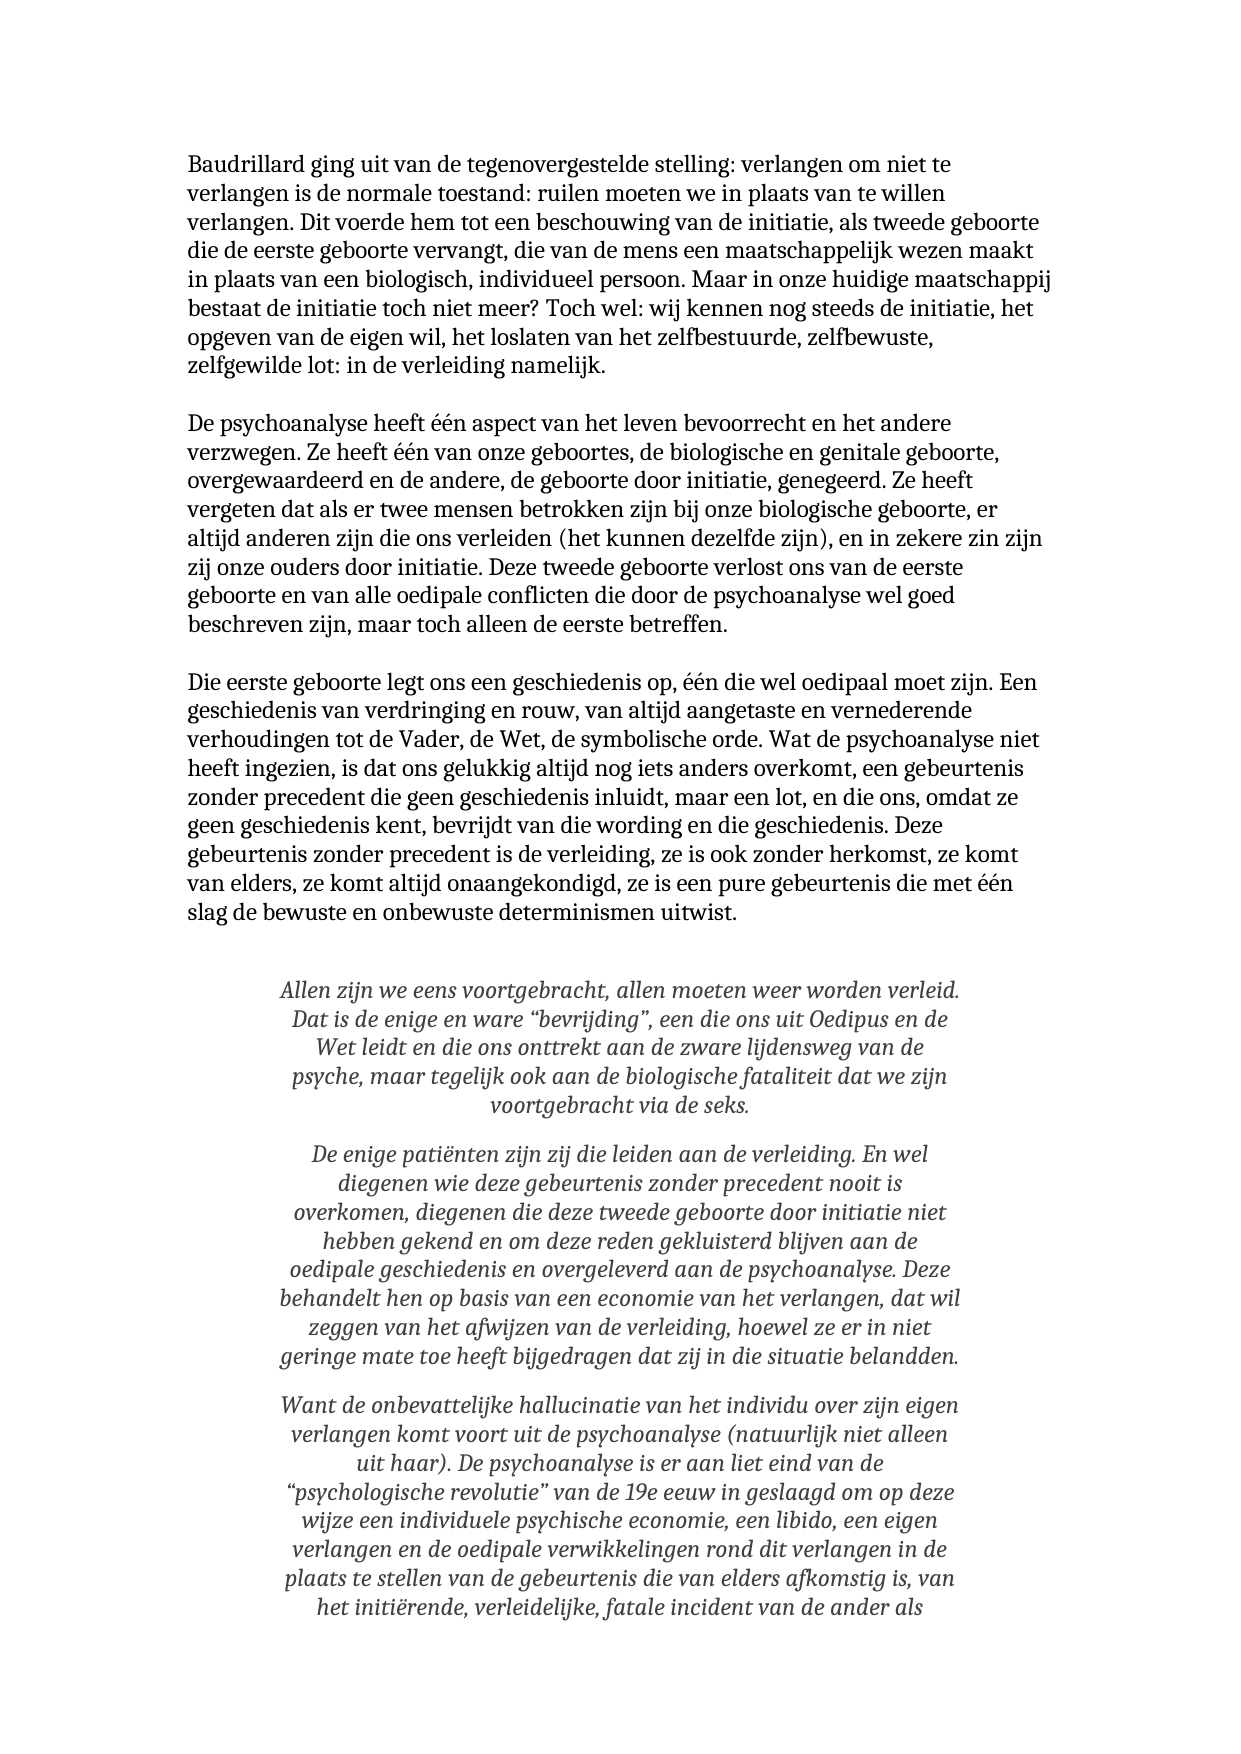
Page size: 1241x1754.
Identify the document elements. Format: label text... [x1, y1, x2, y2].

text De psychoanalyse heeft één aspect van het leven bevoorrecht en het andere verzwegen. Ze heeft één van onze geboortes, de biologische en genitale geboorte, overgewaardeerd en de andere, de geboorte door initiatie, genegeerd. Ze heeft vergeten dat als er twee mensen betrokken zijn bij onze biologische geboorte, er altijd anderen zijn die ons verleiden (het kunnen dezelfde zijn), en in zekere zin zijn zij onze ouders door initiatie. Deze tweede geboorte verlost ons van de eerste geboorte en van alle oedipale conflicten die door de psychoanalyse wel goed beschreven zijn, maar toch alleen de eerste betreffen. [187, 409, 1053, 639]
text De enige patiënten zijn zij die leiden aan de verleiding. En wel diegenen wie deze gebeurtenis zonder precedent nooit is overkomen, diegenen die deze tweede geboorte door initiatie niet hebben gekend en om deze reden gekluisterd blijven aan de oedipale geschiedenis en overgeleverd aan de psychoanalyse. Deze behandelt hen op basis van een economie van het verlangen, dat wil zeggen van het afwijzen van de verleiding, hoewel ze er in niet geringe mate toe heeft bijgedragen dat zij in die situatie belandden. [277, 1140, 963, 1370]
text Die eerste geboorte legt ons een geschiedenis op, één die wel oedipaal moet zijn. Een geschiedenis van verdringing en rouw, van altijd aangetaste en vernederende verhoudingen tot de Vader, de Wet, de symbolische orde. Wat de psychoanalyse niet heeft ingezien, is dat ons gelukkig altijd nog iets anders overkomt, een gebeurtenis zonder precedent die geen geschiedenis inluidt, maar een lot, en die ons, omdat ze geen geschiedenis kent, bevrijdt van die wording en die geschiedenis. Deze gebeurtenis zonder precedent is de verleiding, ze is ook zonder herkomst, ze komt van elders, ze komt altijd onaangekondigd, ze is een pure gebeurtenis die met één slag de bewuste en onbewuste determinismen uitwist. [187, 667, 1053, 926]
text Allen zijn we eens voortgebracht, allen moeten weer worden verleid. Dat is de enige en ware “bevrijding”, een die ons uit Oedipus en de Wet leidt en die ons onttrekt aan de zware lijdensweg van de psyche, maar tegelijk ook aan de biologische fataliteit dat we zijn voortgebracht via de seks. [277, 976, 963, 1119]
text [277, 1391, 963, 1621]
text Baudrillard ging uit van de tegenovergestelde stelling: verlangen om niet te verlangen is de normale toestand: ruilen moeten we in plaats van te willen verlangen. Dit voerde hem tot een beschouwing van de initiatie, als tweede geboorte die de eerste geboorte vervangt, die van de mens een maatschappelijk wezen maakt in plaats van een biologisch, individueel persoon. Maar in onze huidige maatschappij bestaat de initiatie toch niet meer? Toch wel: wij kennen nog steeds de initiatie, het opgeven van de eigen wil, het loslaten van het zelfbestuurde, zelfbewuste, zelfgewilde lot: in de verleiding namelijk. [187, 150, 1053, 380]
